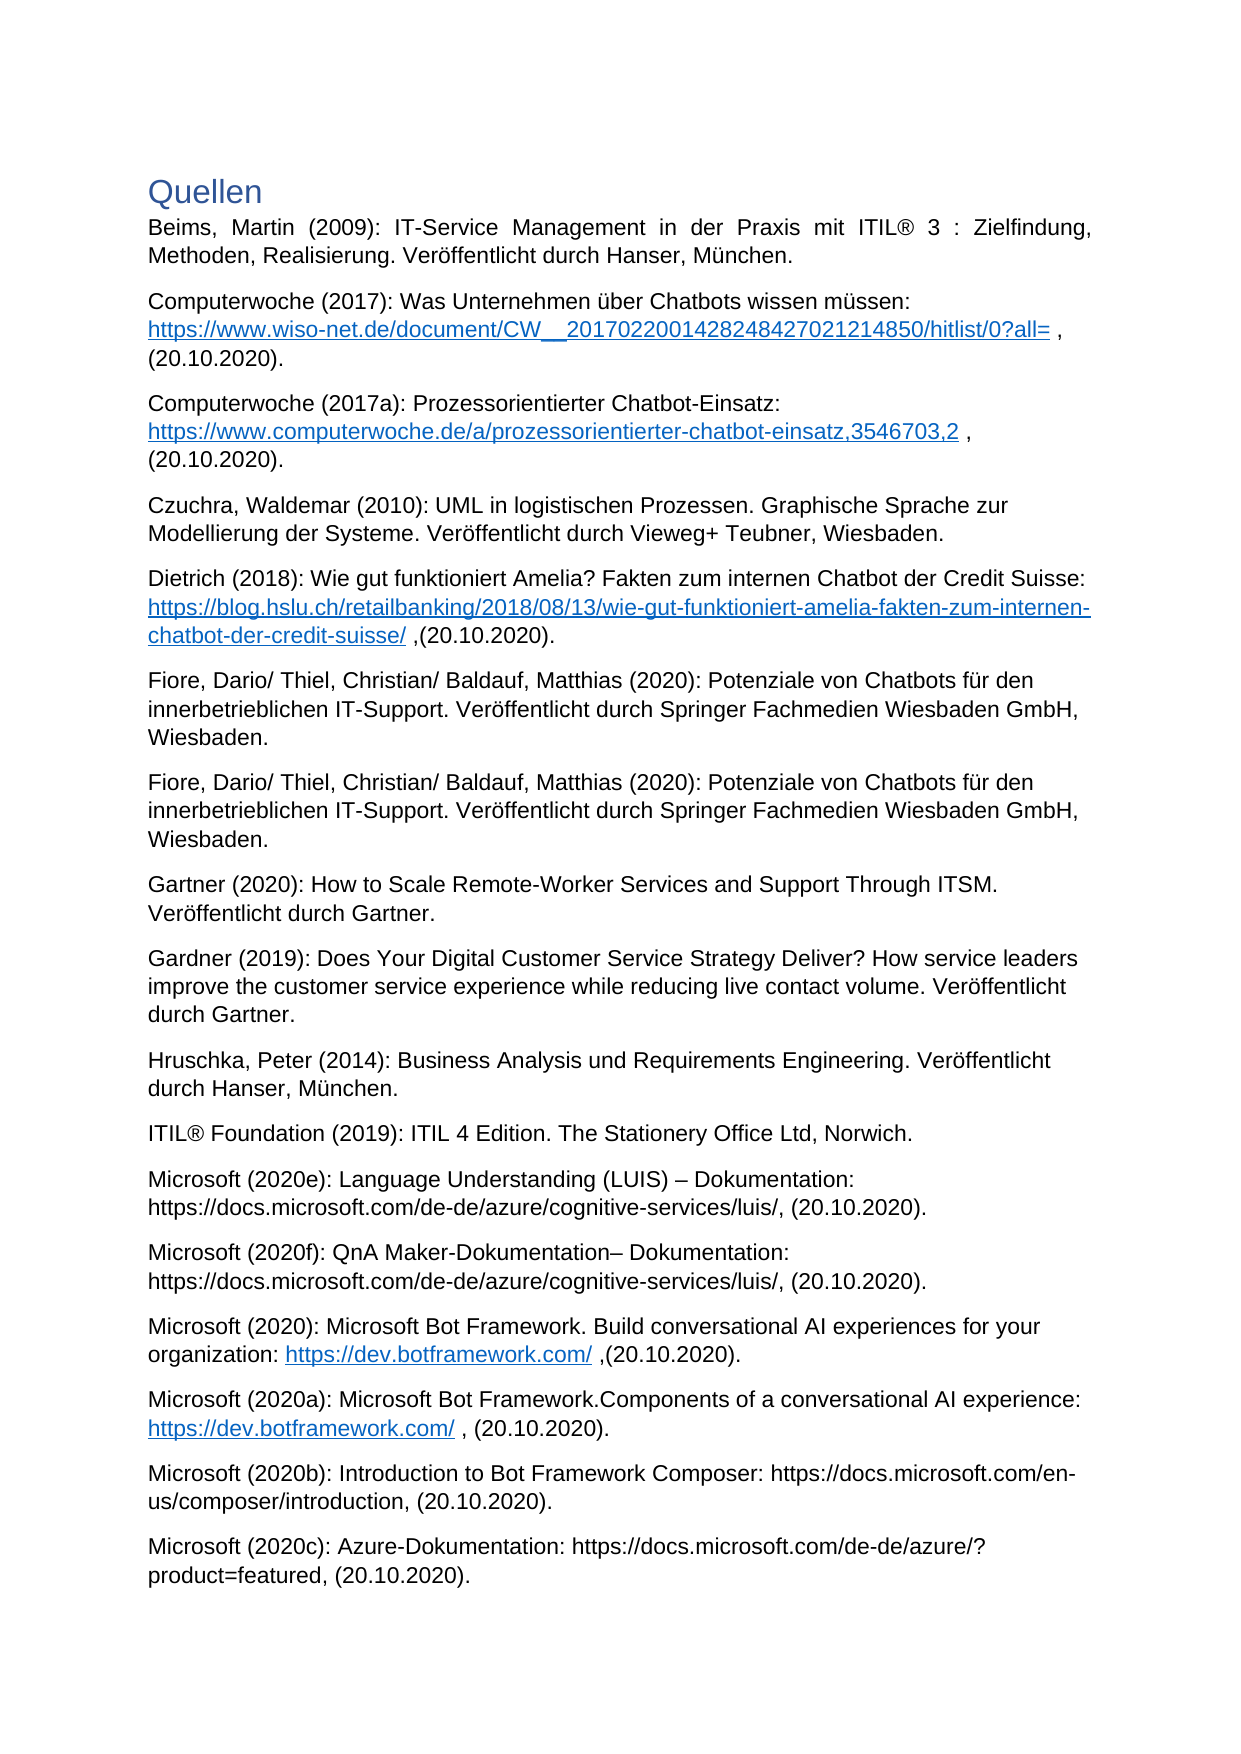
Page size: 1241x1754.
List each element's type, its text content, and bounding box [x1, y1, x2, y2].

text Microsoft (2020c): Azure-Dokumentation: https://docs.microsoft.com/de-de/azure/?product=featured, (20.10.2020). [148, 1533, 1093, 1588]
text Microsoft (2020): Microsoft Bot Framework. Build conversational AI experiences for your organization: https://dev.botframework.com/ ,(20.10.2020). [148, 1313, 1093, 1367]
text Microsoft (2020f): QnA Maker-Dokumentation– Dokumentation: https://docs.microsoft.com/de-de/azure/cognitive-services/luis/, (20.10.2020). [148, 1239, 1093, 1294]
text Czuchra, Waldemar (2010): UML in logistischen Prozessen. Graphische Sprache zur Modellierung der Systeme. Veröffentlicht durch Vieweg+ Teubner, Wiesbaden. [148, 492, 1093, 546]
text Beims, Martin (2009): IT-Service Management in der Praxis mit ITIL® 3 : Zielfindung, Methoden, Realisierung. Veröffentlicht durch Hanser, München. [148, 214, 1093, 269]
text Fiore, Dario/ Thiel, Christian/ Baldauf, Matthias (2020): Potenziale von Chatbots für den innerbetrieblichen IT-Support. Veröffentlicht durch Springer Fachmedien Wiesbaden GmbH, Wiesbaden. [148, 667, 1093, 750]
text Gardner (2019): Does Your Digital Customer Service Strategy Deliver? How service leaders improve the customer service experience while reducing live contact volume. Veröffentlicht durch Gartner. [148, 944, 1093, 1028]
text Microsoft (2020b): Introduction to Bot Framework Composer: https://docs.microsoft.com/en-us/composer/introduction, (20.10.2020). [148, 1460, 1093, 1514]
text Computerwoche (2017a): Prozessorientierter Chatbot-Einsatz: https://www.computerwoche.de/a/prozessorientierter-chatbot-einsatz,3546703,2 ,(20.10.2020). [148, 389, 1093, 473]
text ITIL® Foundation (2019): ITIL 4 Edition. The Stationery Office Ltd, Norwich. [148, 1120, 1093, 1146]
text Hruschka, Peter (2014): Business Analysis und Requirements Engineering. Veröffentlicht durch Hanser, München. [148, 1047, 1093, 1101]
text Dietrich (2018): Wie gut funktioniert Amelia? Fakten zum internen Chatbot der Credit Suisse: https://blog.hslu.ch/retailbanking/2018/08/13/wie-gut-funktioniert-amelia-fakten-zum-internen-chatbot-der-credit-suisse/ ,(20.10.2020). [148, 565, 1093, 648]
subtitle Quellen [148, 173, 1093, 211]
text Gartner (2020): How to Scale Remote-Worker Services and Support Through ITSM. Veröffentlicht durch Gartner. [148, 871, 1093, 926]
text Microsoft (2020a): Microsoft Bot Framework.Components of a conversational AI experience: https://dev.botframework.com/ , (20.10.2020). [148, 1386, 1093, 1441]
text Microsoft (2020e): Language Understanding (LUIS) – Dokumentation: https://docs.microsoft.com/de-de/azure/cognitive-services/luis/, (20.10.2020). [148, 1166, 1093, 1220]
text Computerwoche (2017): Was Unternehmen über Chatbots wissen müssen: https://www.wiso-net.de/document/CW__2017022001428248427021214850/hitlist/0?all= ,(20.10.2020). [148, 288, 1093, 371]
text Fiore, Dario/ Thiel, Christian/ Baldauf, Matthias (2020): Potenziale von Chatbots für den innerbetrieblichen IT-Support. Veröffentlicht durch Springer Fachmedien Wiesbaden GmbH, Wiesbaden. [148, 769, 1093, 852]
